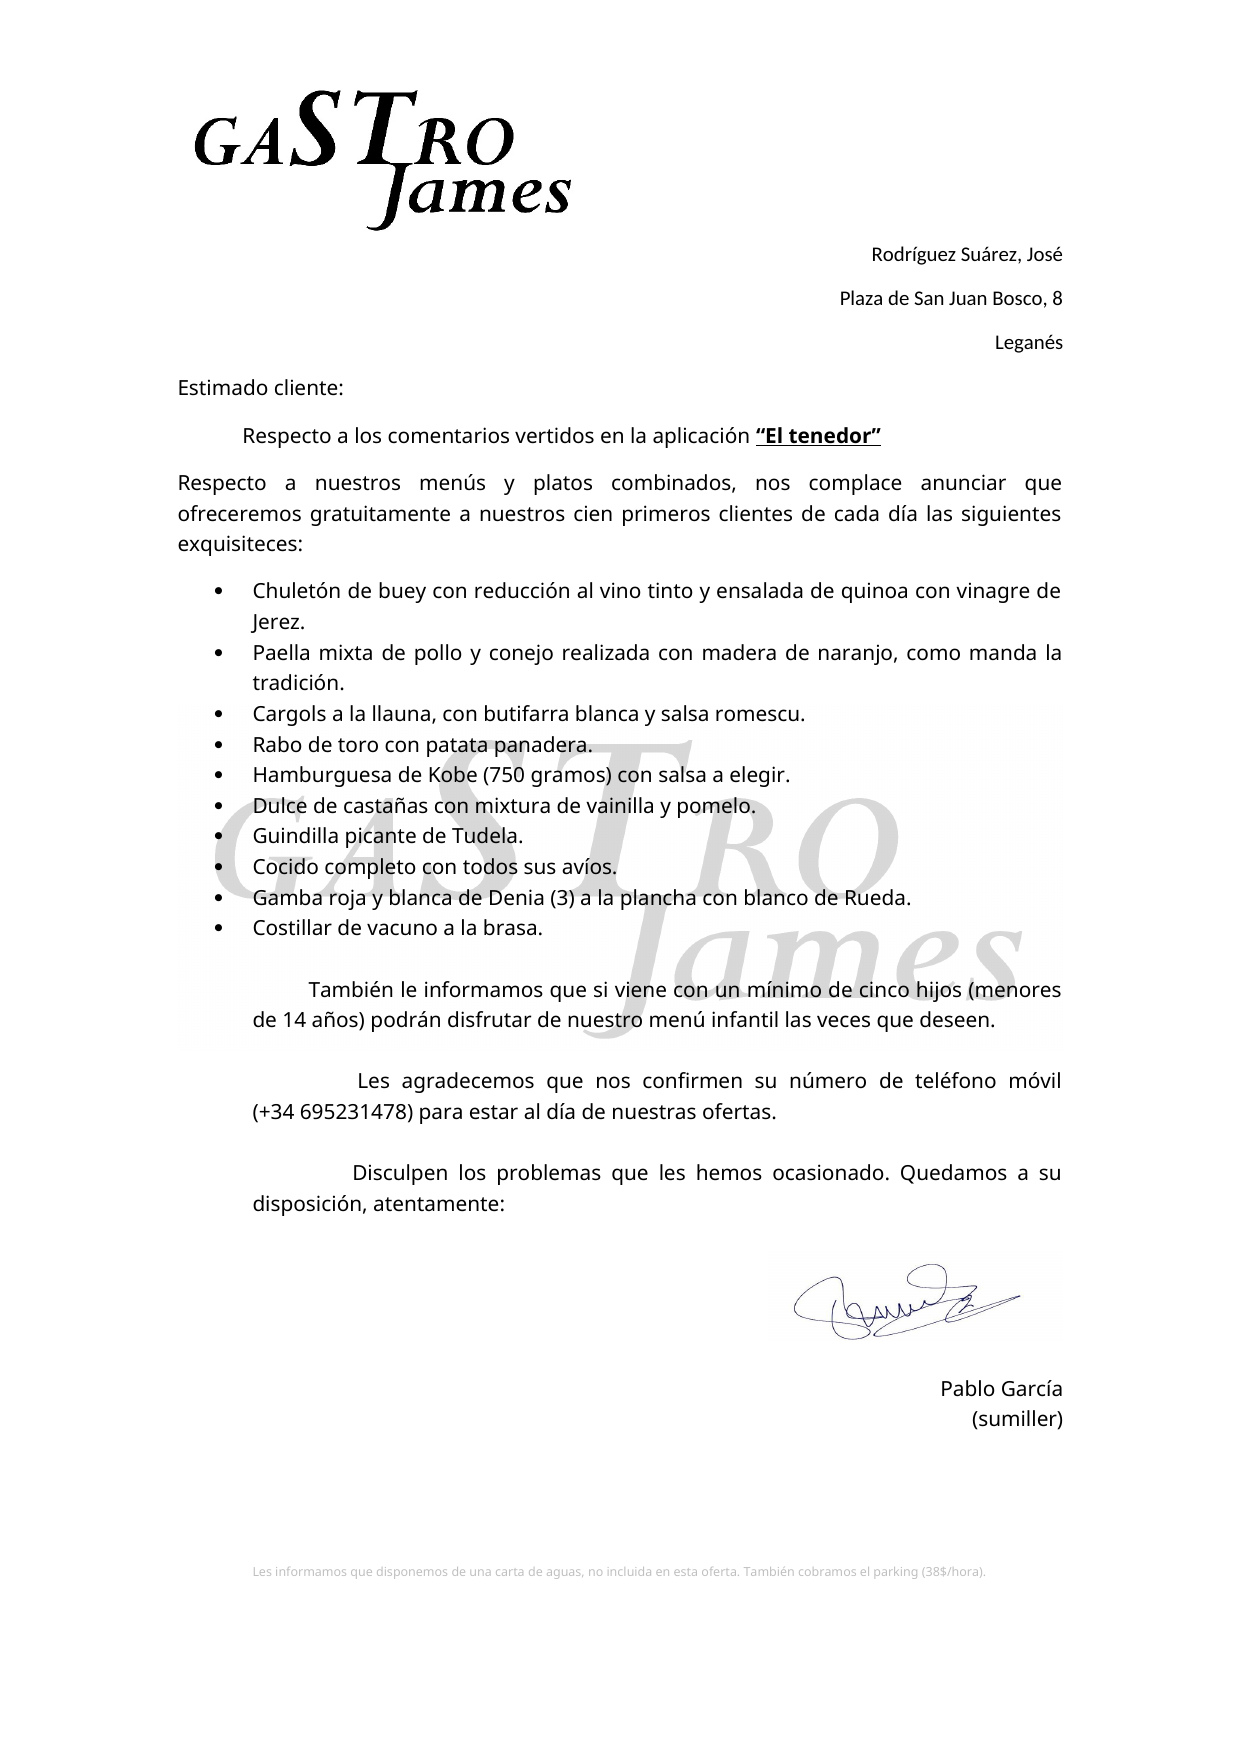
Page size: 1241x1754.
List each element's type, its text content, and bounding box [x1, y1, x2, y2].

list Costillar de vacuno a la brasa. [215, 913, 1063, 942]
text Plaza de San Juan Bosco, 8 [177, 285, 1063, 311]
list Les informamos que disponemos de una carta de aguas, no incluida en esta oferta. También cobramos el parking (38$/hora). [252, 1563, 1063, 1581]
list Dulce de castañas con mixtura de vainilla y pomelo. [215, 791, 1063, 819]
text Respecto a los comentarios vertidos en la aplicación “El tenedor” [177, 421, 1063, 449]
list Pablo García [252, 1374, 1063, 1402]
list Cargols a la llauna, con butifarra blanca y salsa romescu. [215, 699, 1063, 728]
list Disculpen los problemas que les hemos ocasionado. Quedamos a su disposición, atentamente: [252, 1158, 1063, 1218]
list Rabo de toro con patata panadera. [215, 730, 1063, 758]
list Chuletón de buey con reducción al vino tinto y ensalada de quinoa con vinagre de Jerez. [215, 577, 1063, 636]
picture [767, 1250, 1064, 1341]
text Rodríguez Suárez, José [177, 241, 1063, 267]
list Cocido completo con todos sus avíos. [215, 852, 1063, 881]
list Gamba roja y blanca de Denia (3) a la plancha con blanco de Rueda. [215, 883, 1063, 911]
text Estimado cliente: [177, 373, 1063, 402]
text Leganés [177, 329, 1063, 355]
text Respecto a nuestros menús y platos combinados, nos complace anunciar que ofreceremos gratuitamente a nuestros cien primeros clientes de cada día las siguientes exquisiteces: [177, 468, 1063, 558]
list Les agradecemos que nos confirmen su número de teléfono móvil (+34 695231478) para estar al día de nuestras ofertas. [252, 1067, 1063, 1126]
picture [177, 73, 590, 236]
list Paella mixta de pollo y conejo realizada con madera de naranjo, como manda la tradición. [215, 638, 1063, 697]
list Hamburguesa de Kobe (750 gramos) con salsa a elegir. [215, 760, 1063, 789]
list Guindilla picante de Tudela. [215, 822, 1063, 850]
list También le informamos que si viene con un mínimo de cinco hijos (menores de 14 años) podrán disfrutar de nuestro menú infantil las veces que deseen. [252, 975, 1063, 1034]
list (sumiller) [252, 1404, 1063, 1433]
